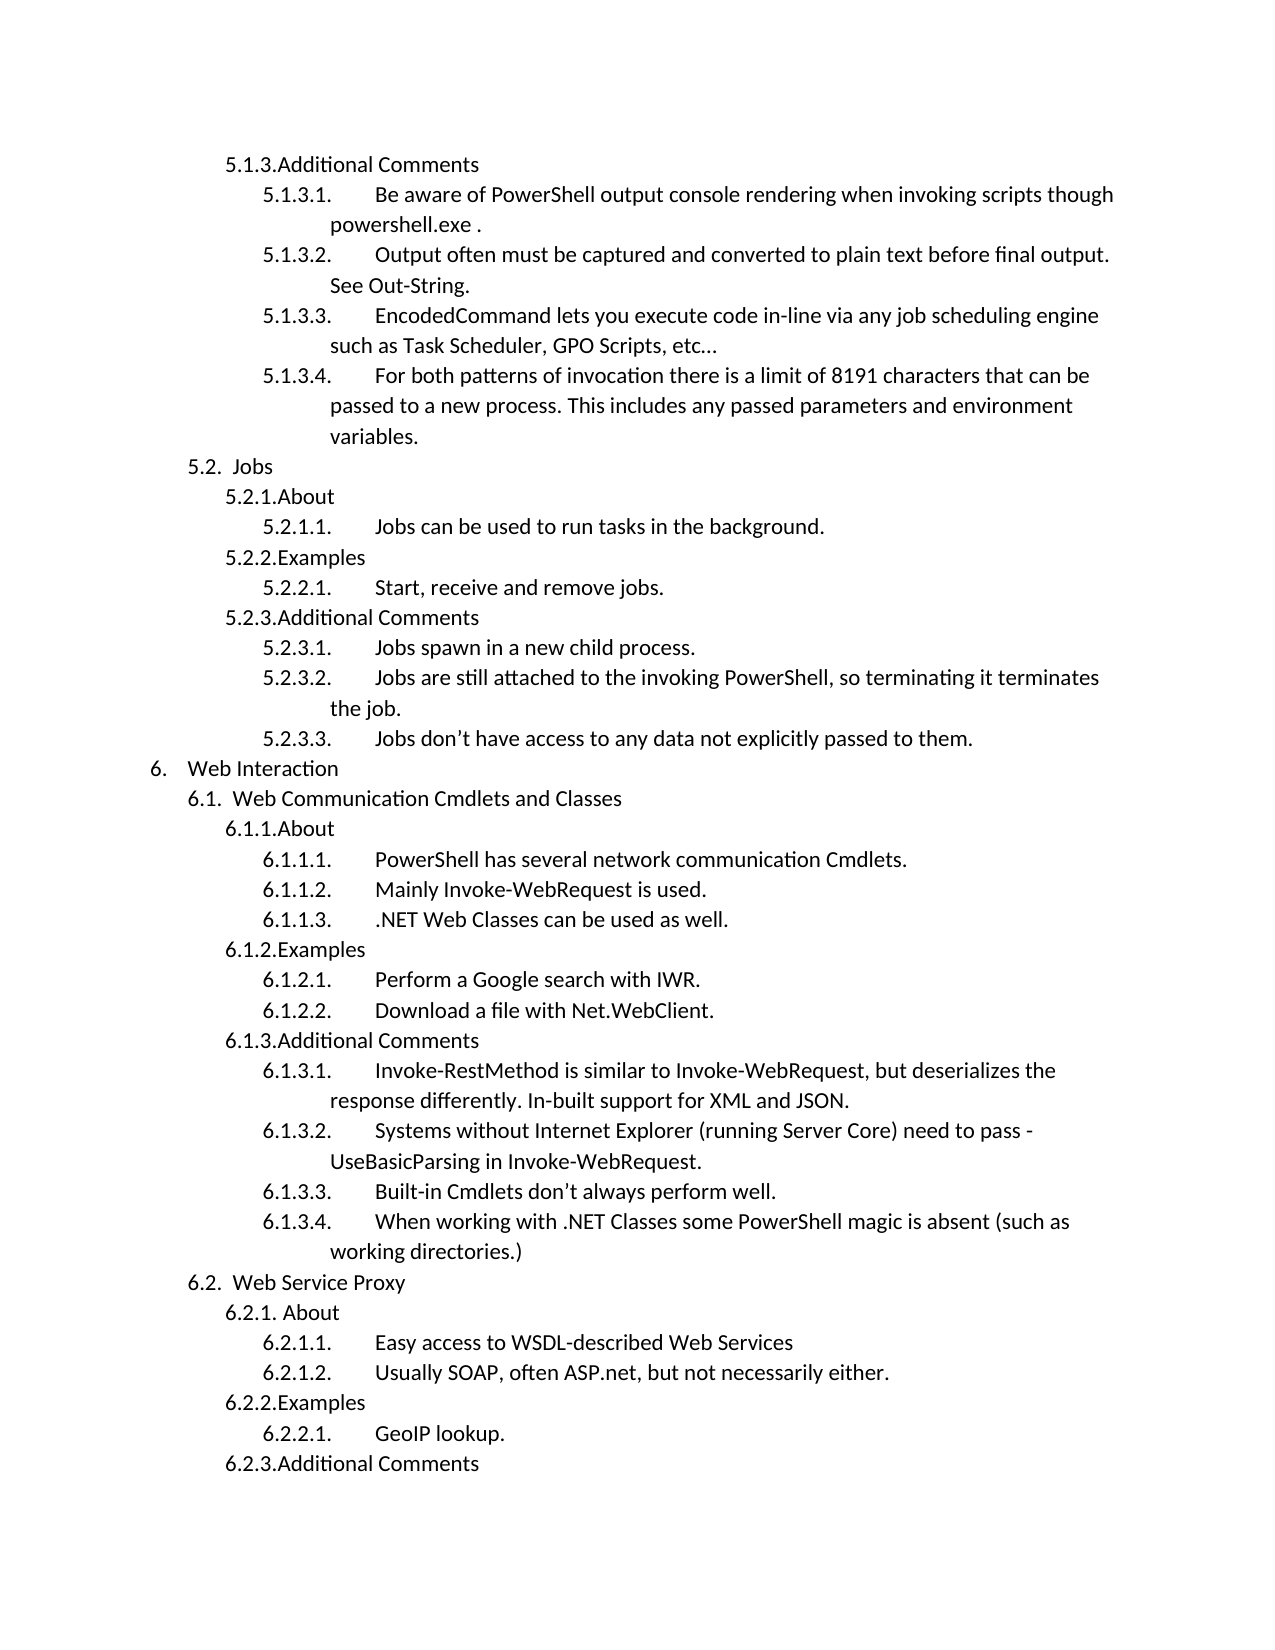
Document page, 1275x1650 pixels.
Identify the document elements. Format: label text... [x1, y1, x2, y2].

list Perform a Google search with IWR. [262, 966, 1125, 994]
list Web Service Proxy [187, 1268, 1125, 1296]
list About [225, 814, 1125, 843]
list Be aware of PowerShell output console rendering when invoking scripts though powershell.exe . [262, 180, 1125, 238]
list Additional Comments [225, 150, 1125, 178]
list Invoke-RestMethod is similar to Invoke-WebRequest, but deserializes the response differently. In-built support for XML and JSON. [262, 1056, 1125, 1114]
list Mainly Invoke-WebRequest is used. [262, 875, 1125, 903]
list Jobs are still attached to the invoking PowerShell, so terminating it terminates the job. [262, 663, 1125, 722]
list PowerShell has several network communication Cmdlets. [262, 845, 1125, 873]
list Additional Comments [225, 1026, 1125, 1054]
list Examples [225, 1388, 1125, 1417]
list EncodedCommand lets you execute code in-line via any job scheduling engine such as Task Scheduler, GPO Scripts, etc… [262, 301, 1125, 359]
list Jobs [187, 452, 1125, 480]
list Download a file with Net.WebClient. [262, 996, 1125, 1024]
list About [225, 482, 1125, 510]
list Usually SOAP, often ASP.net, but not necessarily either. [262, 1358, 1125, 1386]
list Systems without Internet Explorer (running Server Core) need to pass -UseBasicParsing in Invoke-WebRequest. [262, 1117, 1125, 1175]
list About [225, 1298, 1125, 1326]
list Jobs spawn in a new child process. [262, 633, 1125, 661]
list Jobs don’t have access to any data not explicitly passed to them. [262, 724, 1125, 752]
list Additional Comments [225, 603, 1125, 631]
list When working with .NET Classes some PowerShell magic is absent (such as working directories.) [262, 1207, 1125, 1266]
list Additional Comments [225, 1449, 1125, 1477]
list Web Communication Cmdlets and Classes [187, 784, 1125, 812]
list Start, receive and remove jobs. [262, 573, 1125, 601]
list Examples [225, 543, 1125, 571]
list Examples [225, 935, 1125, 963]
list Built-in Cmdlets don’t always perform well. [262, 1177, 1125, 1205]
list Output often must be captured and converted to plain text before final output. See Out-String. [262, 241, 1125, 299]
list Jobs can be used to run tasks in the background. [262, 512, 1125, 541]
list For both patterns of invocation there is a limit of 8191 characters that can be passed to a new process. This includes any passed parameters and environment variables. [262, 361, 1125, 450]
list .NET Web Classes can be used as well. [262, 905, 1125, 933]
list Web Interaction [150, 754, 1125, 782]
list GeoIP lookup. [262, 1419, 1125, 1447]
list Easy access to WSDL-described Web Services [262, 1328, 1125, 1356]
